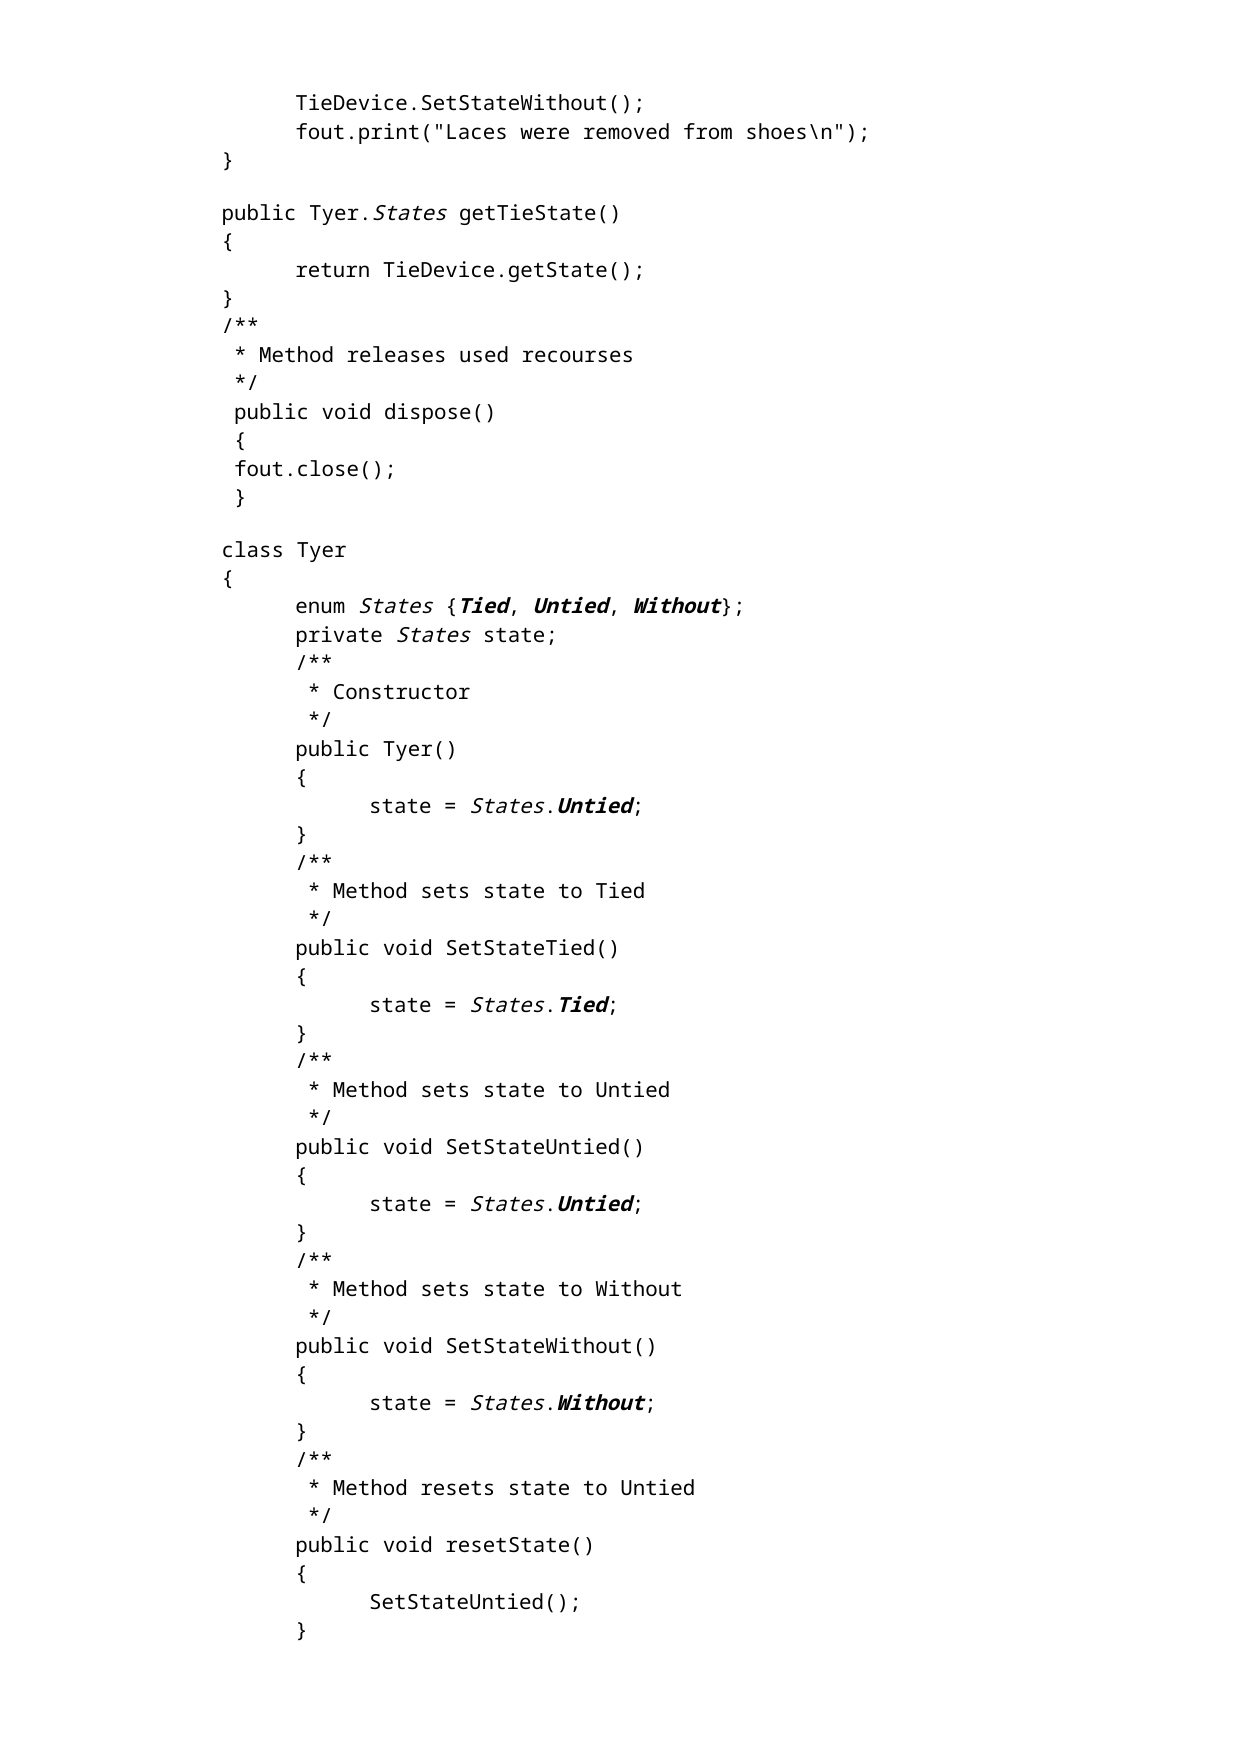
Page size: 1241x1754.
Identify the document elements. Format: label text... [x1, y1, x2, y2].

text class Tyer [148, 535, 1152, 563]
text public void SetStateUntied() [148, 1132, 1152, 1160]
text * Method sets state to Untied [148, 1075, 1152, 1103]
text public void resetState() [148, 1530, 1152, 1558]
text } [148, 819, 1152, 848]
text } [148, 283, 1152, 312]
text { [148, 1160, 1152, 1189]
text } [148, 1416, 1152, 1445]
text */ [148, 368, 1152, 397]
text public void SetStateTied() [148, 933, 1152, 961]
text } [148, 482, 1152, 511]
text return TieDevice.getState(); [148, 255, 1152, 283]
text /** [148, 1445, 1152, 1473]
text } [148, 1018, 1152, 1047]
text { [148, 762, 1152, 791]
text */ [148, 904, 1152, 933]
text public void dispose() [148, 397, 1152, 425]
text /** [148, 312, 1152, 340]
text state = States.Untied; [148, 791, 1152, 819]
text fout.close(); [148, 454, 1152, 482]
text * Method resets state to Untied [148, 1473, 1152, 1502]
text { [148, 226, 1152, 255]
text public Tyer() [148, 734, 1152, 762]
text enum States {Tied, Untied, Without}; [148, 592, 1152, 620]
text { [148, 425, 1152, 454]
text } [148, 145, 1152, 174]
text * Method sets state to Tied [148, 876, 1152, 904]
text */ [148, 705, 1152, 734]
text { [148, 563, 1152, 592]
text { [148, 1359, 1152, 1388]
text */ [148, 1103, 1152, 1132]
text { [148, 1558, 1152, 1587]
text } [148, 1615, 1152, 1644]
text state = States.Tied; [148, 990, 1152, 1018]
text * Method releases used recourses [148, 340, 1152, 368]
text fout.print("Laces were removed from shoes\n"); [148, 117, 1152, 145]
text /** [148, 1047, 1152, 1075]
text public Tyer.States getTieState() [148, 198, 1152, 226]
text /** [148, 1246, 1152, 1274]
text TieDevice.SetStateWithout(); [148, 88, 1152, 117]
text */ [148, 1502, 1152, 1530]
text { [148, 961, 1152, 990]
text */ [148, 1303, 1152, 1331]
text * Method sets state to Without [148, 1274, 1152, 1303]
text state = States.Without; [148, 1388, 1152, 1416]
text private States state; [148, 620, 1152, 648]
text /** [148, 848, 1152, 876]
text } [148, 1217, 1152, 1246]
text /** [148, 648, 1152, 677]
text SetStateUntied(); [148, 1587, 1152, 1615]
text public void SetStateWithout() [148, 1331, 1152, 1359]
text state = States.Untied; [148, 1189, 1152, 1217]
text * Constructor [148, 677, 1152, 705]
